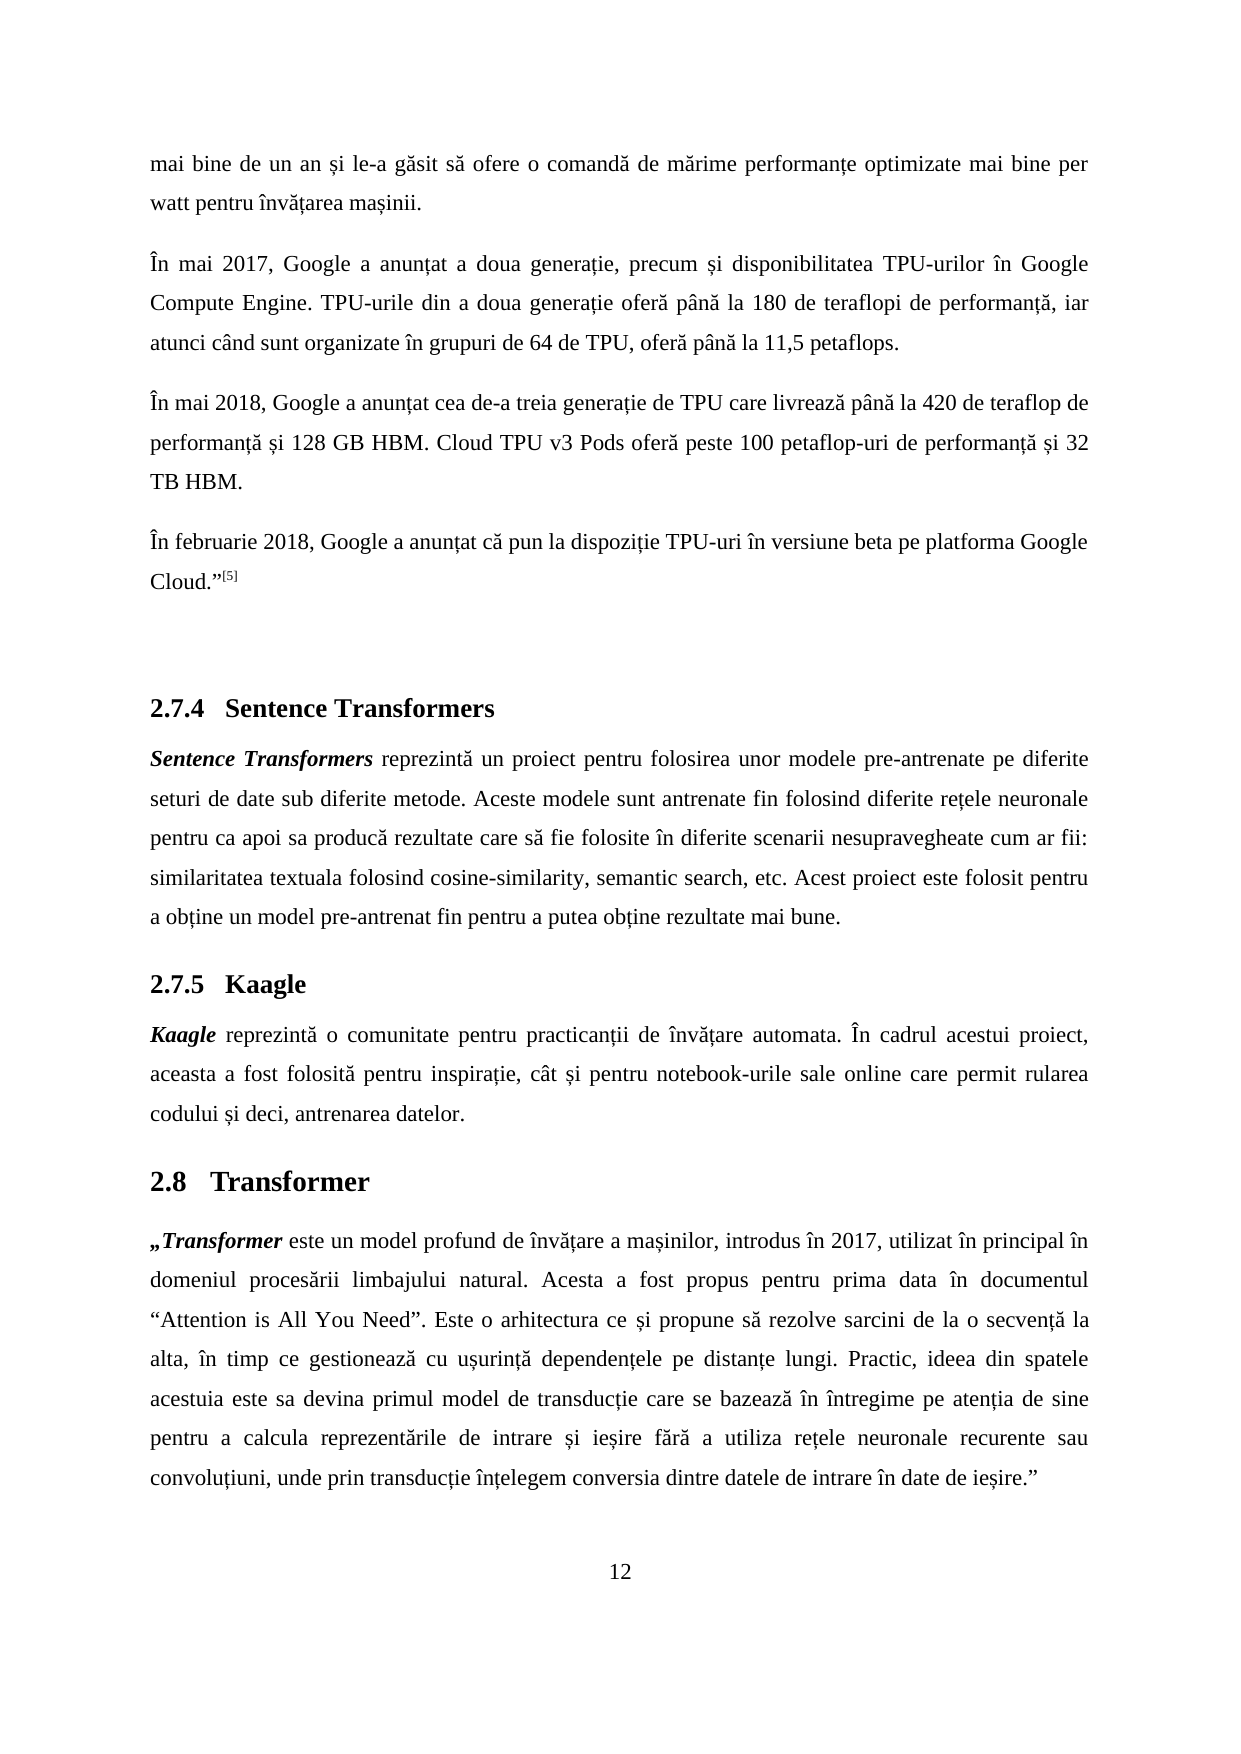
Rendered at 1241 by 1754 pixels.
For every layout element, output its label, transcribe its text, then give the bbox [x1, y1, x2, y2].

text În mai 2018, Google a anunțat cea de-a treia generație de TPU care livrează până la 420 de teraflop de performanță și 128 GB HBM. Cloud TPU v3 Pods oferă peste 100 petaflop-uri de performanță și 32 TB HBM. [150, 389, 1090, 494]
subtitle Transformer [150, 1164, 1090, 1198]
subtitle Kaagle [150, 968, 1090, 999]
text În februarie 2018, Google a anunțat că pun la dispoziție TPU-uri în versiune beta pe platforma Google Cloud.”[5] [150, 528, 1090, 594]
text În mai 2017, Google a anunțat a doua generație, precum și disponibilitatea TPU-urilor în Google Compute Engine. TPU-urile din a doua generație oferă până la 180 de teraflopi de performanță, iar atunci când sunt organizate în grupuri de 64 de TPU, oferă până la 11,5 petaflops. [150, 250, 1090, 355]
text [150, 150, 1090, 216]
subtitle Sentence Transformers [150, 693, 1090, 724]
text „Transformer este un model profund de învățare a mașinilor, introdus în 2017, utilizat în principal în domeniul procesării limbajului natural. Acesta a fost propus pentru prima data în documentul “Attention is All You Need”. Este o arhitectura ce și propune să rezolve sarcini de la o secvență la alta, în timp ce gestionează cu ușurință dependențele pe distanțe lungi. Practic, ideea din spatele acestuia este sa devina primul model de transducție care se bazează în întregime pe atenția de sine pentru a calcula reprezentările de intrare și ieșire fără a utiliza rețele neuronale recurente sau convoluțiuni, unde prin transducție înțelegem conversia dintre datele de intrare în date de ieșire.” [150, 1227, 1090, 1490]
text Sentence Transformers reprezintă un proiect pentru folosirea unor modele pre-antrenate pe diferite seturi de date sub diferite metode. Aceste modele sunt antrenate fin folosind diferite rețele neuronale pentru ca apoi sa producă rezultate care să fie folosite în diferite scenarii nesupravegheate cum ar fii: similaritatea textuala folosind cosine-similarity, semantic search, etc. Acest proiect este folosit pentru a obține un model pre-antrenat fin pentru a putea obține rezultate mai bune. [150, 746, 1090, 930]
text Kaagle reprezintă o comunitate pentru practicanții de învățare automata. În cadrul acestui proiect, aceasta a fost folosită pentru inspirație, cât și pentru notebook-urile sale online care permit rularea codului și deci, antrenarea datelor. [150, 1021, 1090, 1126]
